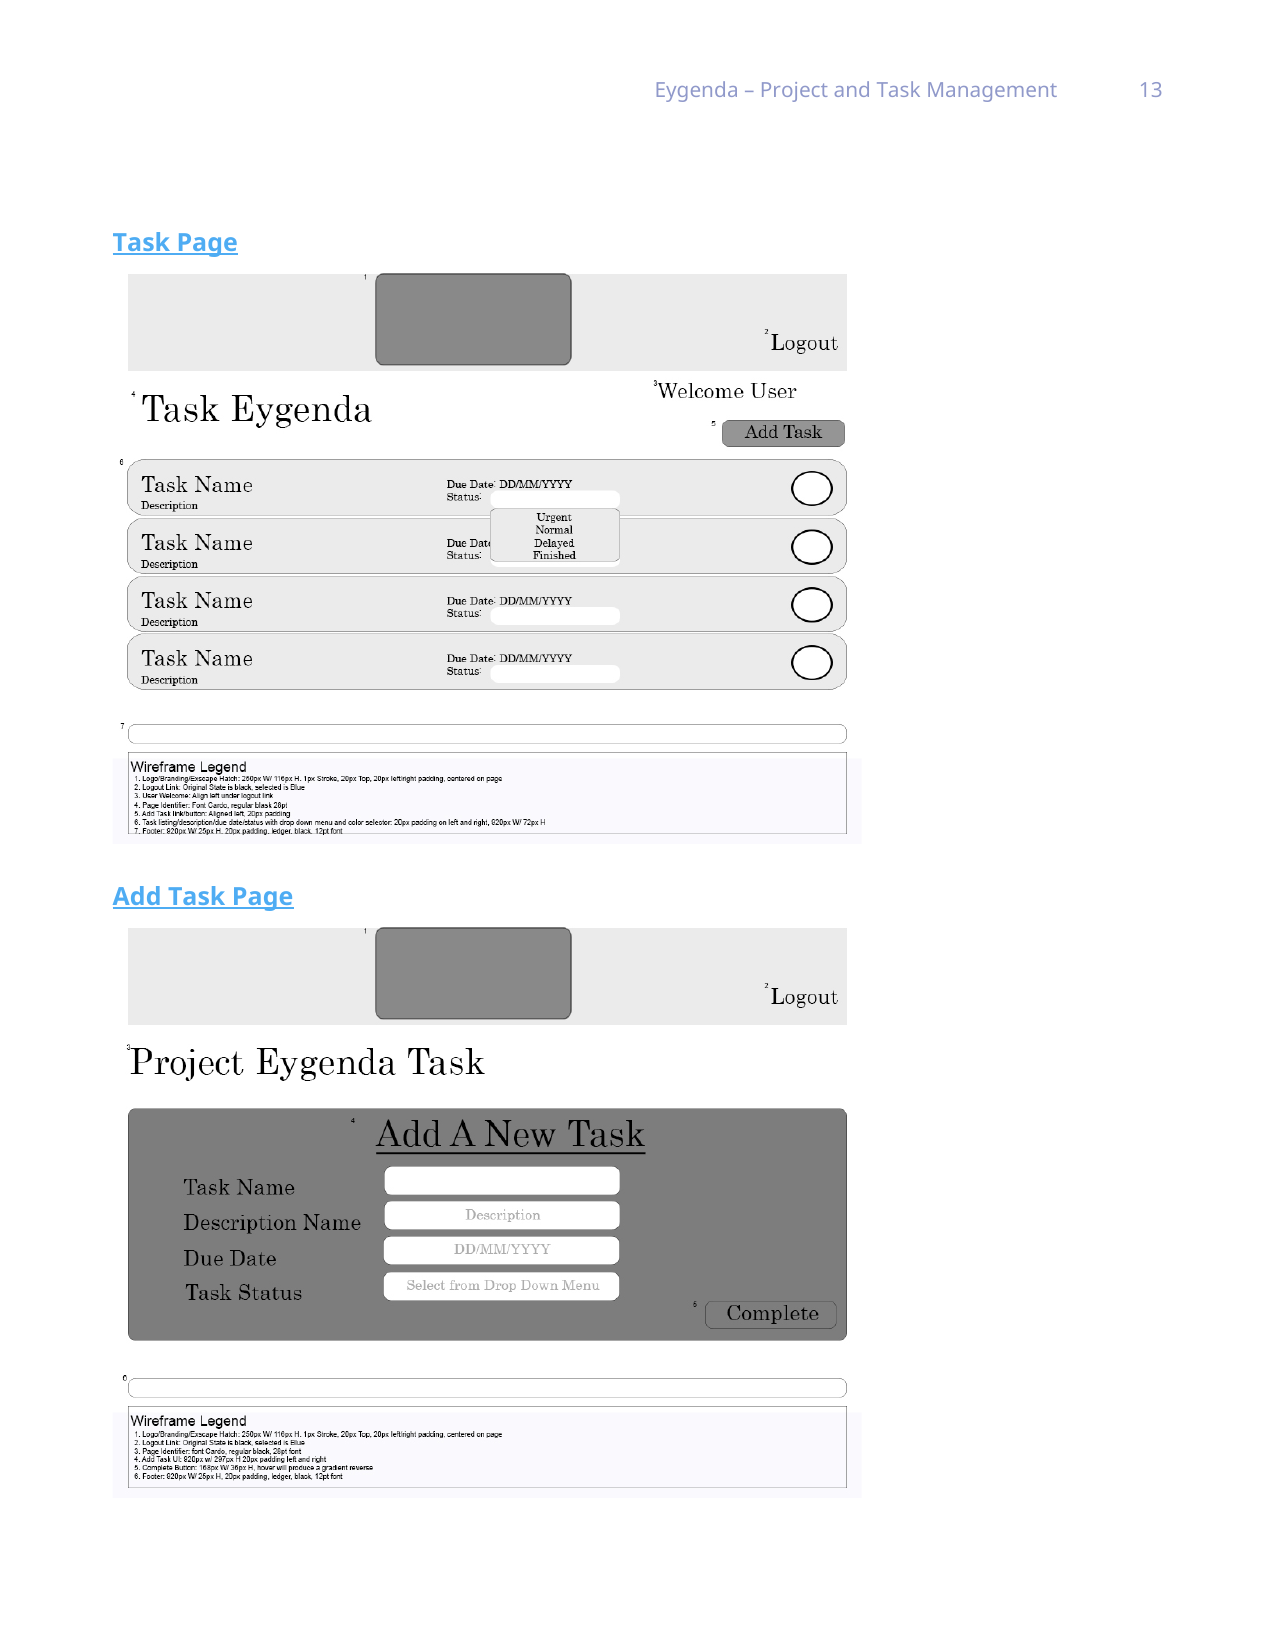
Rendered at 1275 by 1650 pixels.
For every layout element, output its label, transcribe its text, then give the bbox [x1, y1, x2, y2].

picture [112, 258, 862, 844]
picture [112, 912, 862, 1498]
text Add Task Page [112, 878, 1162, 912]
text Task Page [112, 225, 1162, 259]
